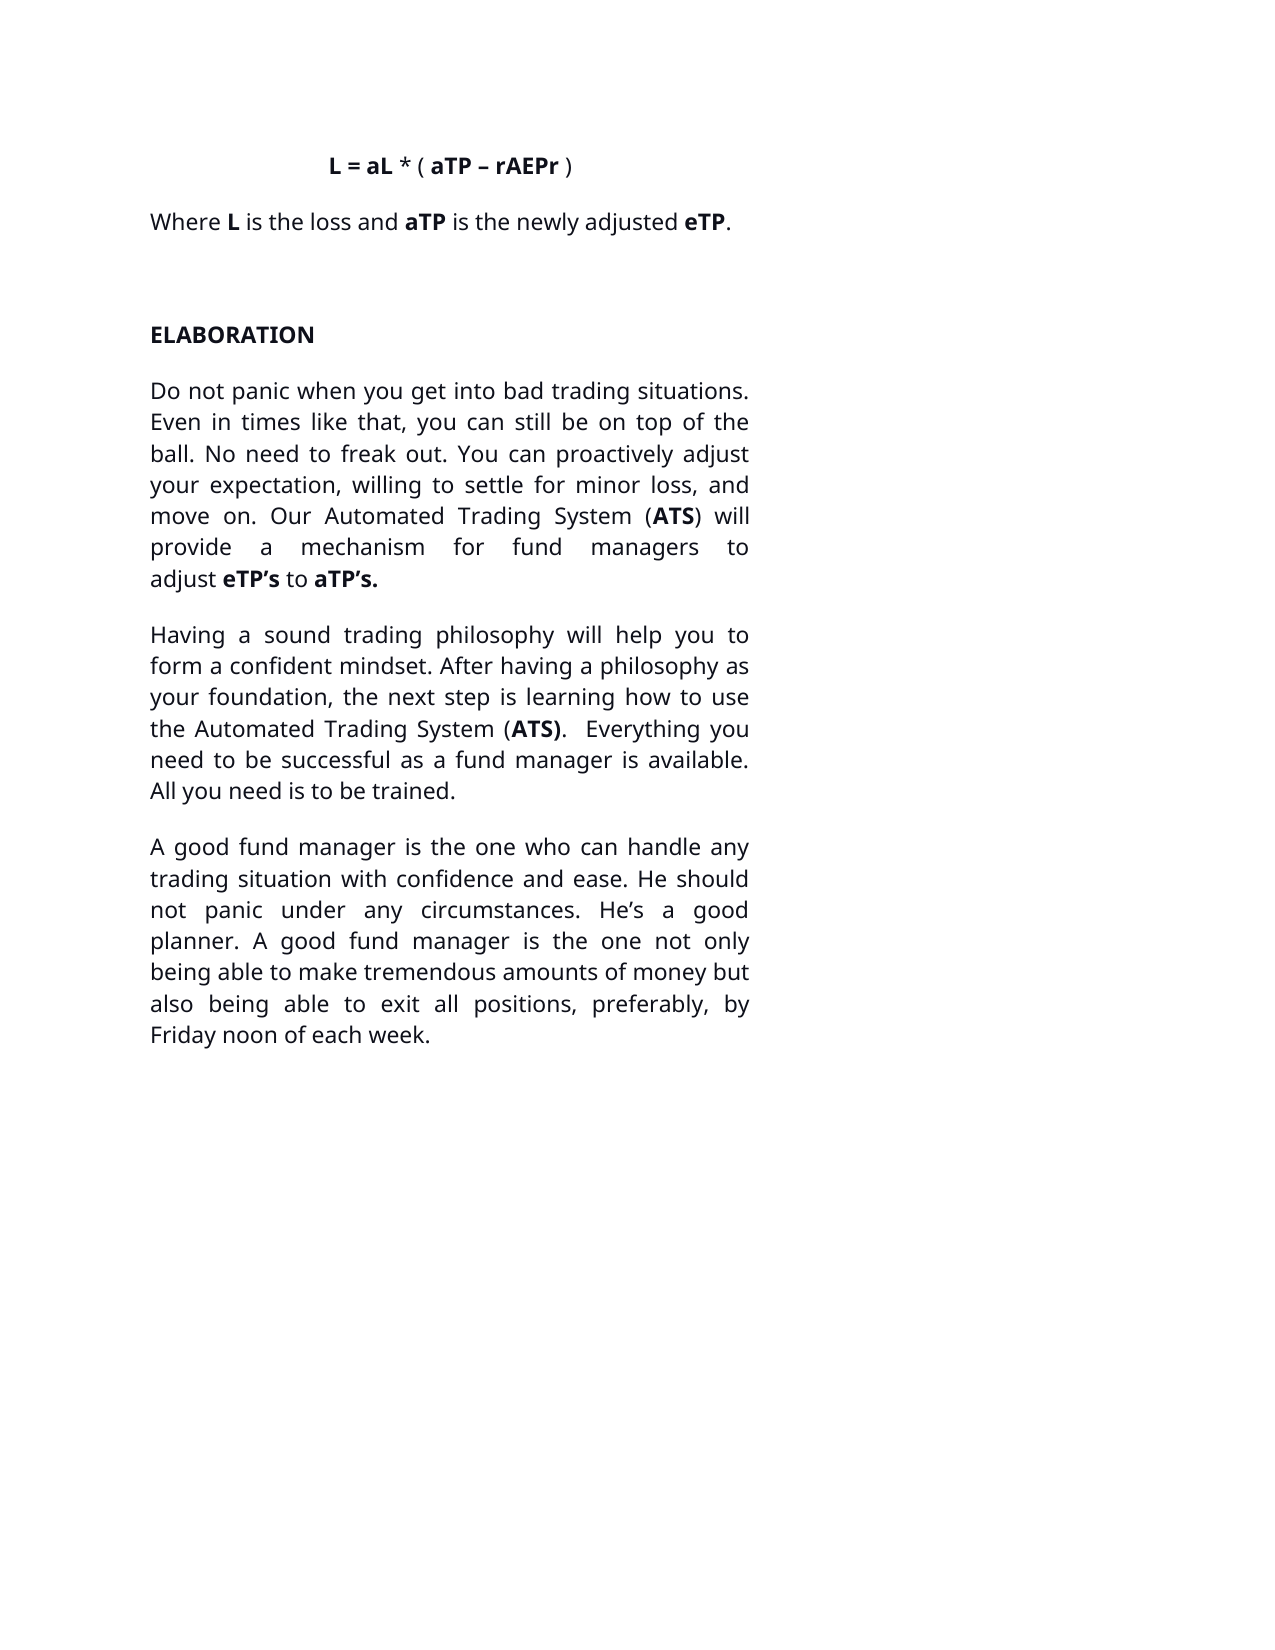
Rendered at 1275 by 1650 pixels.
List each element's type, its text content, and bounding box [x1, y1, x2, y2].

text Having a sound trading philosophy will help you to form a confident mindset. After having a philosophy as your foundation, the next step is learning how to use the Automated Trading System (ATS). Everything you need to be successful as a fund manager is available. All you need is to be trained. [150, 619, 750, 806]
text ELABORATION [150, 319, 750, 350]
text Where L is the loss and aTP is the newly adjusted eTP. [150, 206, 750, 237]
text A good fund manager is the one who can handle any trading situation with confidence and ease. He should not panic under any circumstances. He’s a good planner. A good fund manager is the one not only being able to make tremendous amounts of money but also being able to exit all positions, preferably, by Friday noon of each week. [150, 831, 750, 1050]
text L = aL * ( aTP – rAEPr ) [150, 150, 750, 181]
text Do not panic when you get into bad trading situations. Even in times like that, you can still be on top of the ball. No need to freak out. You can proactively adjust your expectation, willing to settle for minor loss, and move on. Our Automated Trading System (ATS) will provide a mechanism for fund managers to adjust eTP’s to aTP’s. [150, 375, 750, 594]
